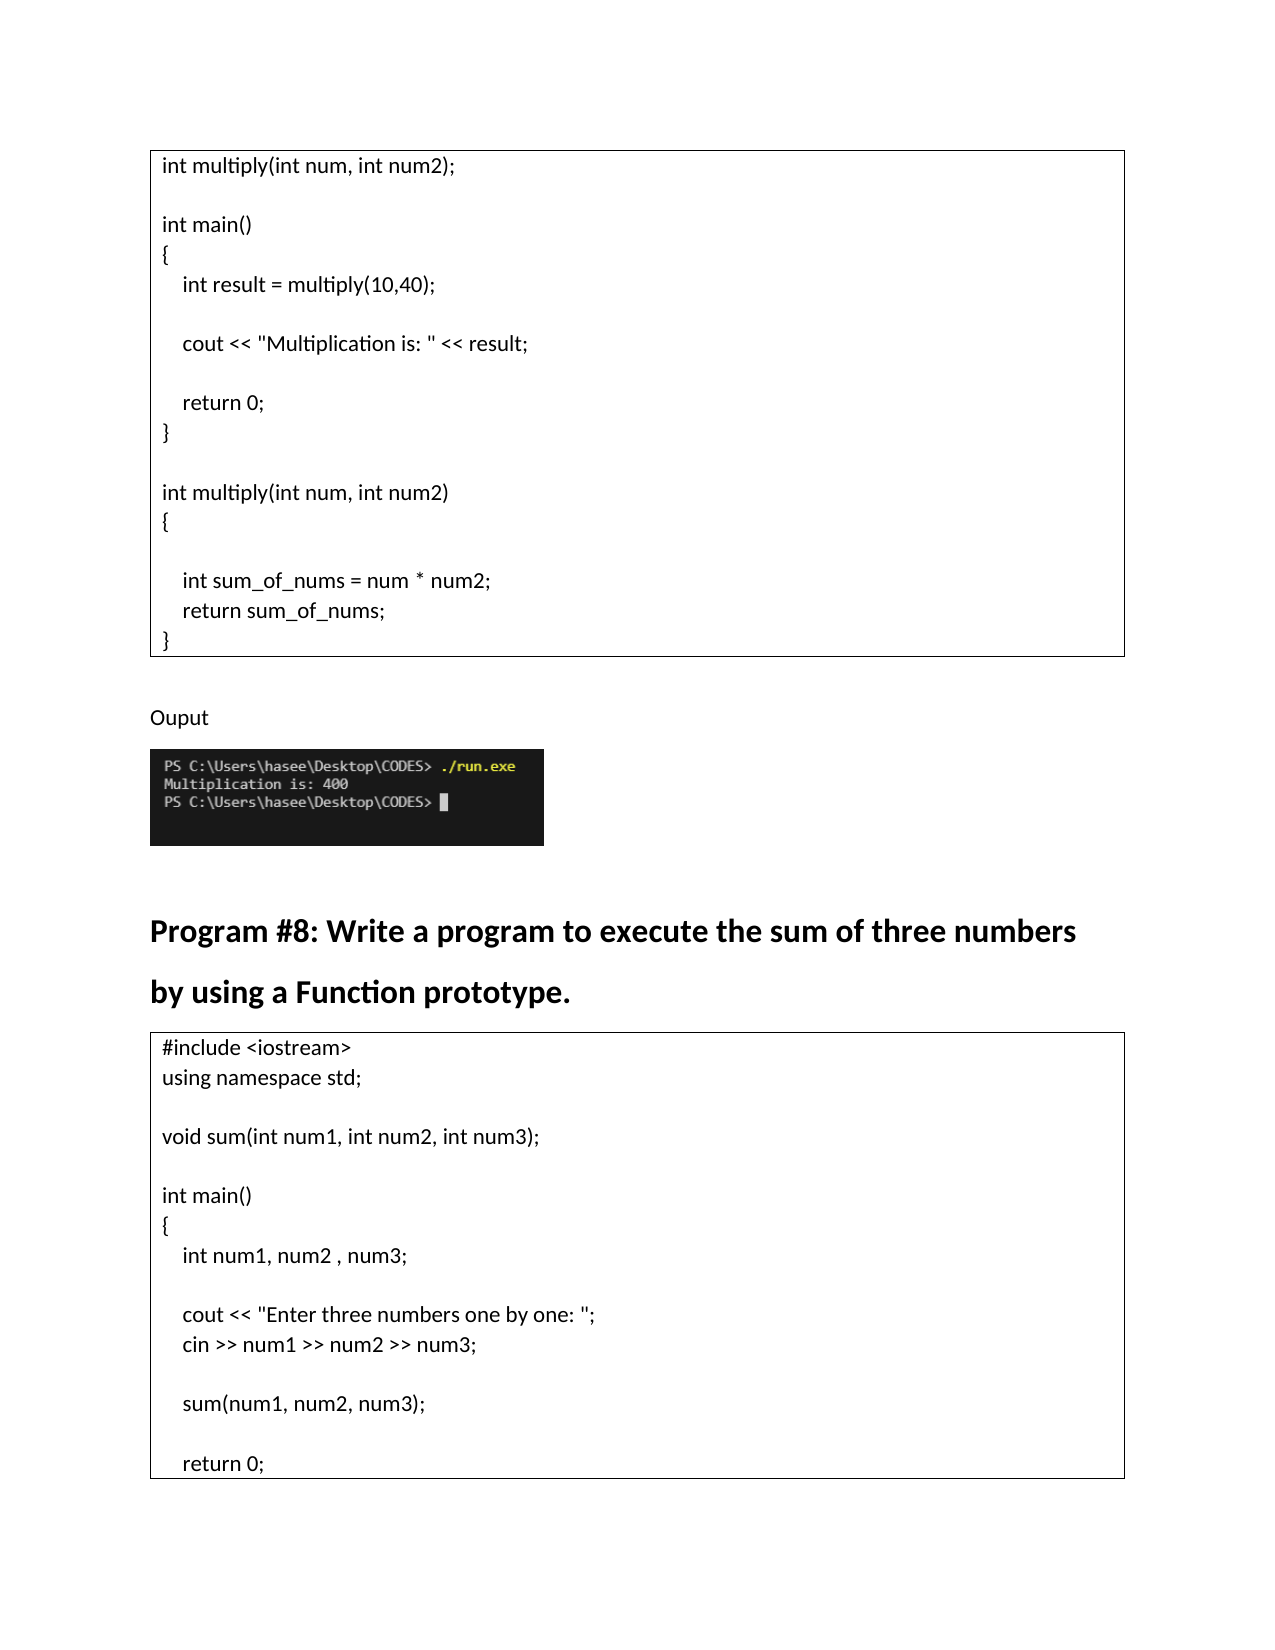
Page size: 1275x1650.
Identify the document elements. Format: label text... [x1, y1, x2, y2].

picture [150, 749, 544, 846]
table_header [151, 1033, 1124, 1478]
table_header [151, 151, 1124, 656]
text Program #8: Write a program to execute the sum of three numbers by using a Function prototype. [150, 910, 1115, 1012]
text Ouput [150, 703, 1125, 731]
